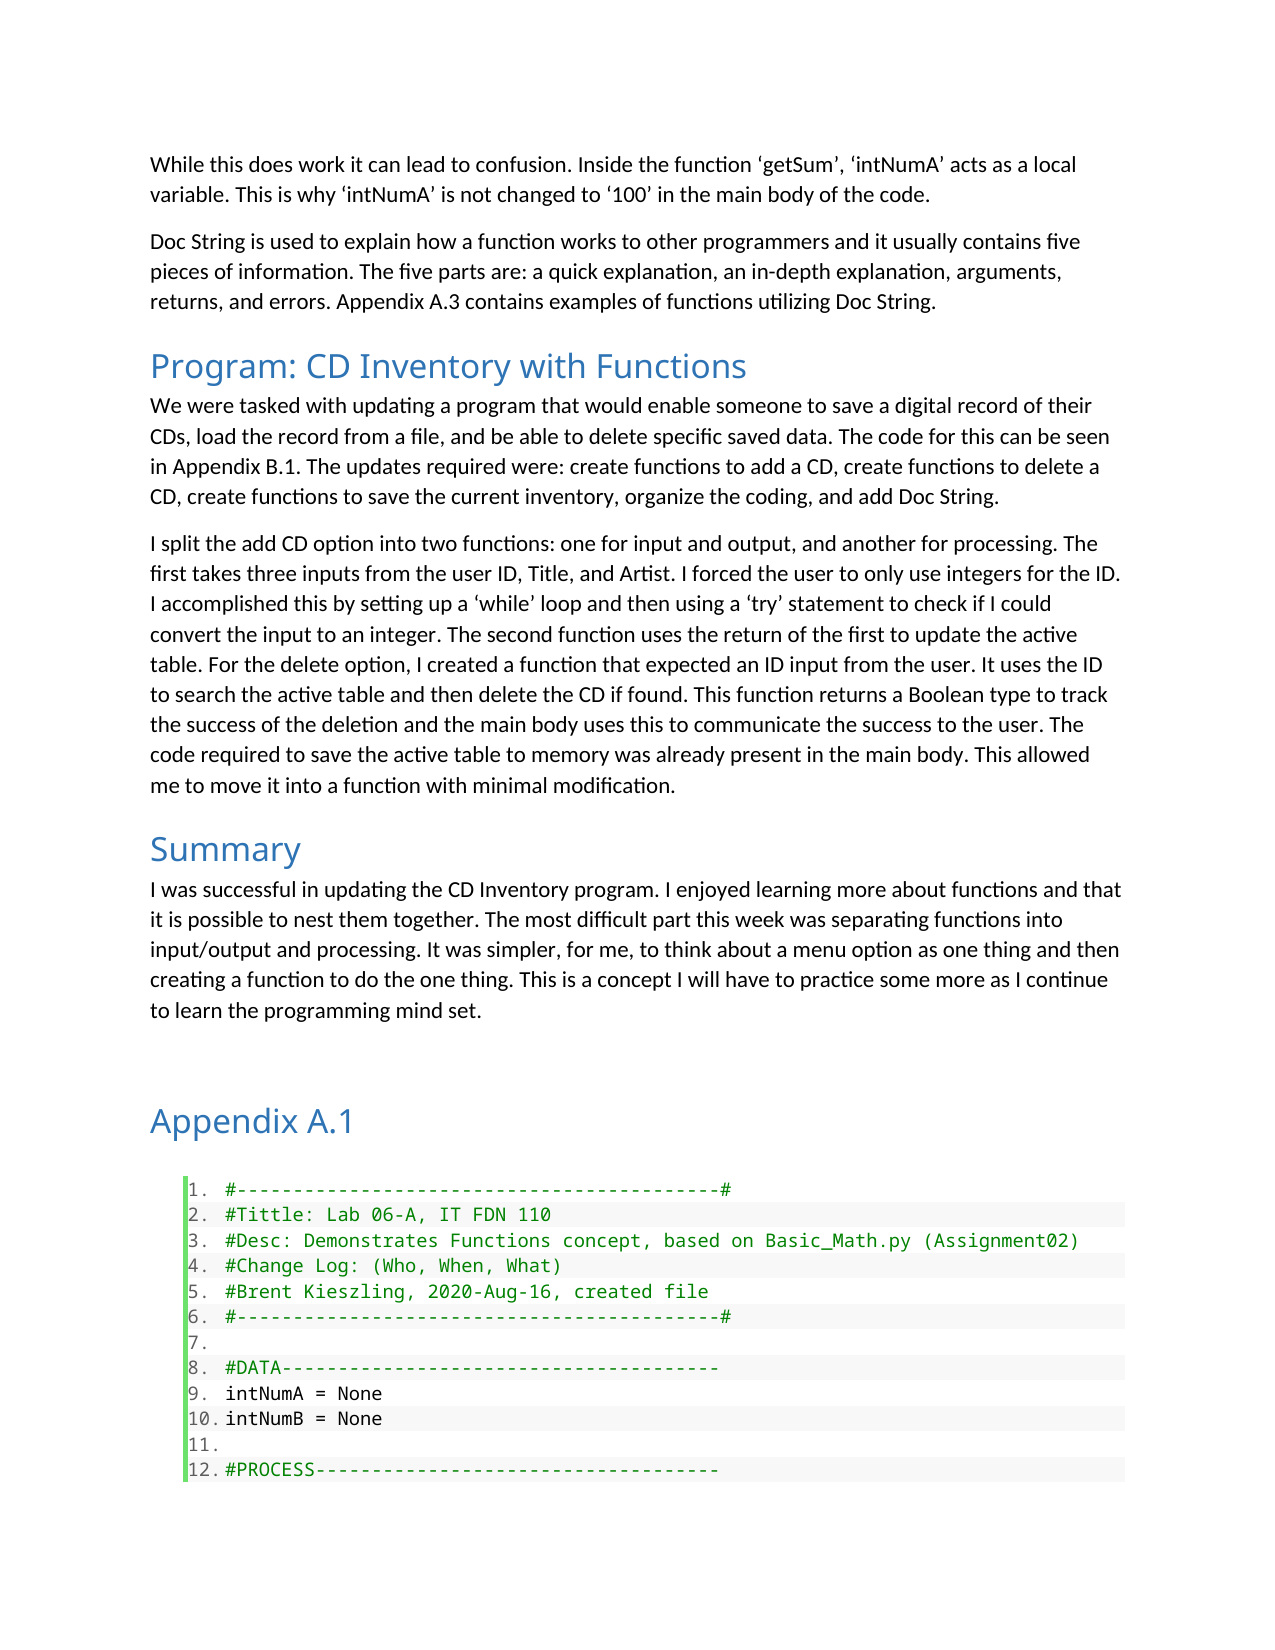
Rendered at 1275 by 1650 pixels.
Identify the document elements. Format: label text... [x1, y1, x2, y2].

list #Brent Kieszling, 2020-Aug-16, created file [188, 1278, 1125, 1304]
list intNumA = None [188, 1380, 1125, 1406]
list #Change Log: (Who, When, What) [188, 1253, 1125, 1278]
list #PROCESS------------------------------------ [188, 1457, 1125, 1482]
subtitle Appendix A.1 [150, 1098, 1125, 1143]
list #DATA--------------------------------------- [188, 1355, 1125, 1380]
text I split the add CD option into two functions: one for input and output, and another for processing. The first takes three inputs from the user ID, Title, and Artist. I forced the user to only use integers for the ID. I accomplished this by setting up a ‘while’ loop and then using a ‘try’ statement to check if I could convert the input to an integer. The second function uses the return of the first to update the active table. For the delete option, I created a function that expected an ID input from the user. It uses the ID to search the active table and then delete the CD if found. This function returns a Boolean type to track the success of the deletion and the main body uses this to communicate the success to the user. The code required to save the active table to memory was already present in the main body. This allowed me to move it into a function with minimal modification. [150, 529, 1125, 799]
subtitle Summary [150, 826, 1125, 871]
text While this does work it can lead to confusion. Inside the function ‘getSum’, ‘intNumA’ acts as a local variable. This is why ‘intNumA’ is not changed to ‘100’ in the main body of the code. [150, 150, 1125, 208]
subtitle Program: CD Inventory with Functions [150, 343, 1125, 388]
list #Desc: Demonstrates Functions concept, based on Basic_Math.py (Assignment02) [188, 1227, 1125, 1253]
text We were tasked with updating a program that would enable someone to save a digital record of their CDs, load the record from a file, and be able to delete specific saved data. The code for this can be seen in Appendix B.1. The updates required were: create functions to add a CD, create functions to delete a CD, create functions to save the current inventory, organize the coding, and add Doc String. [150, 392, 1125, 510]
text Doc String is used to explain how a function works to other programmers and it usually contains five pieces of information. The five parts are: a quick explanation, an in-depth explanation, arguments, returns, and errors. Appendix A.3 contains examples of functions utilizing Doc String. [150, 227, 1125, 316]
list #-------------------------------------------# [188, 1304, 1125, 1329]
list #Tittle: Lab 06-A, IT FDN 110 [188, 1202, 1125, 1227]
list intNumB = None [188, 1406, 1125, 1431]
text I was successful in updating the CD Inventory program. I enjoyed learning more about functions and that it is possible to nest them together. The most difficult part this week was separating functions into input/output and processing. It was simpler, for me, to think about a menu option as one thing and then creating a function to do the one thing. This is a concept I will have to practice some more as I continue to learn the programming mind set. [150, 875, 1125, 1024]
list #-------------------------------------------# [188, 1176, 1125, 1202]
